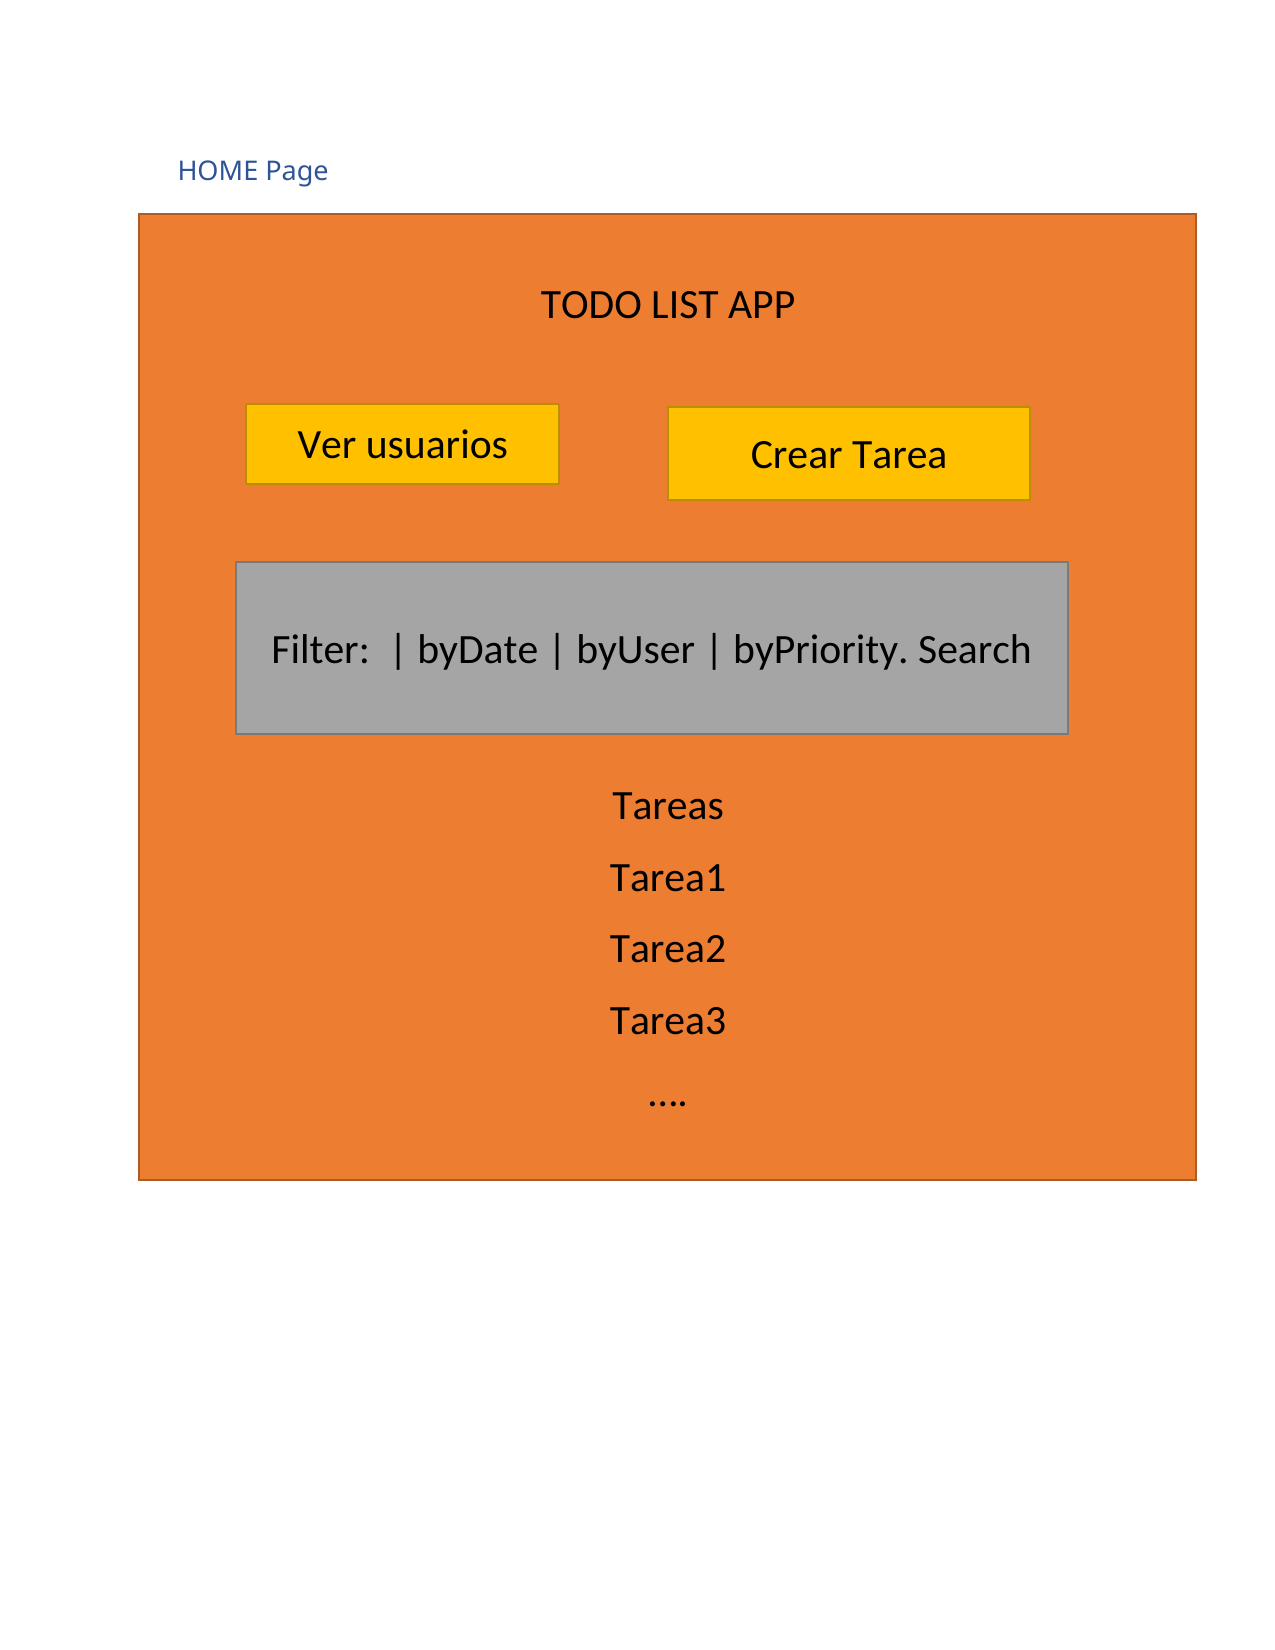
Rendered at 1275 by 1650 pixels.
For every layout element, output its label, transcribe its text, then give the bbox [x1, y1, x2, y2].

text HOME Page [177, 152, 1098, 189]
